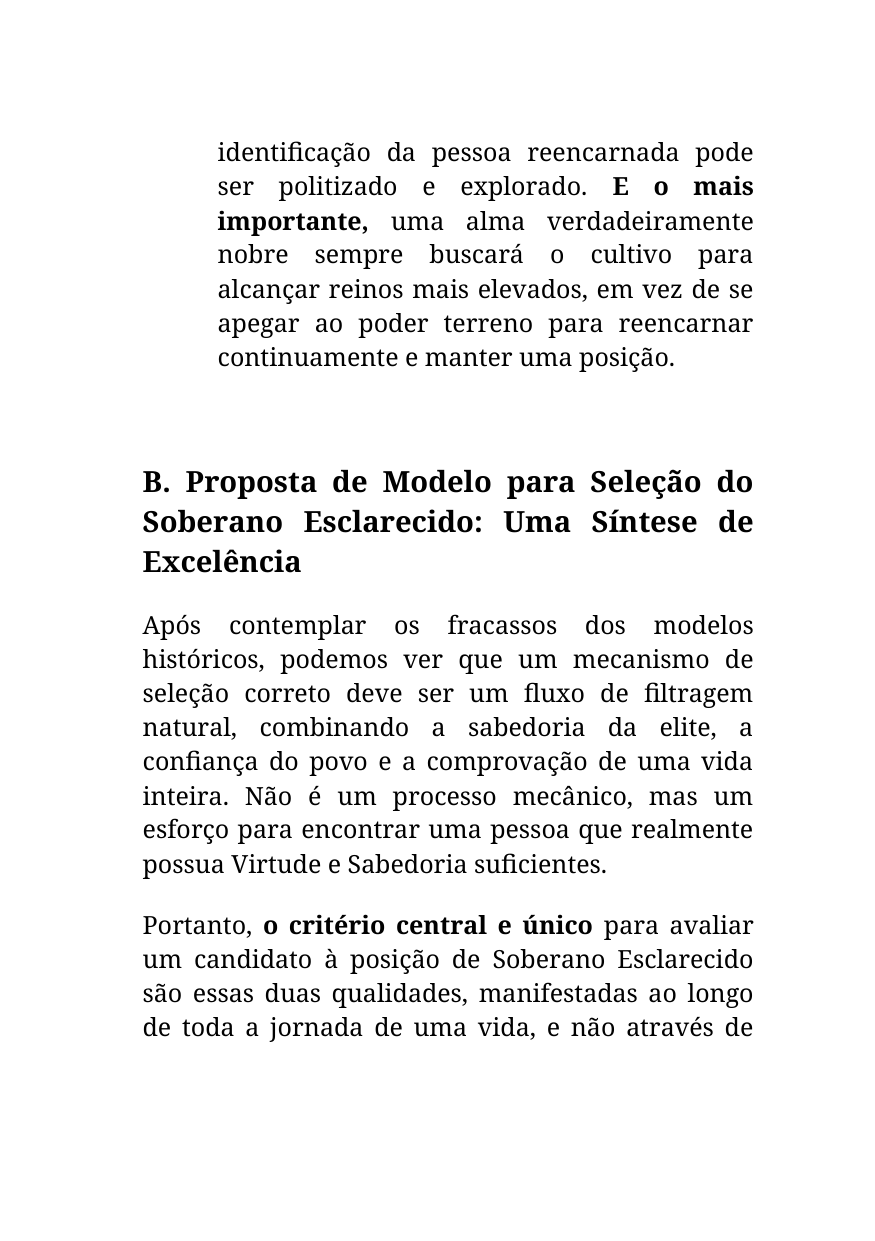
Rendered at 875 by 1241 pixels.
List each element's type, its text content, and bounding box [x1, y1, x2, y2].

text Após contemplar os fracassos dos modelos históricos, podemos ver que um mecanismo de seleção correto deve ser um fluxo de filtragem natural, combinando a sabedoria da elite, a confiança do povo e a comprovação de uma vida inteira. Não é um processo mecânico, mas um esforço para encontrar uma pessoa que realmente possua Virtude e Sabedoria suficientes. [142, 608, 754, 880]
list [180, 135, 754, 373]
text B. Proposta de Modelo para Seleção do Soberano Esclarecido: Uma Síntese de Excelência [142, 462, 754, 581]
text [142, 907, 754, 1044]
